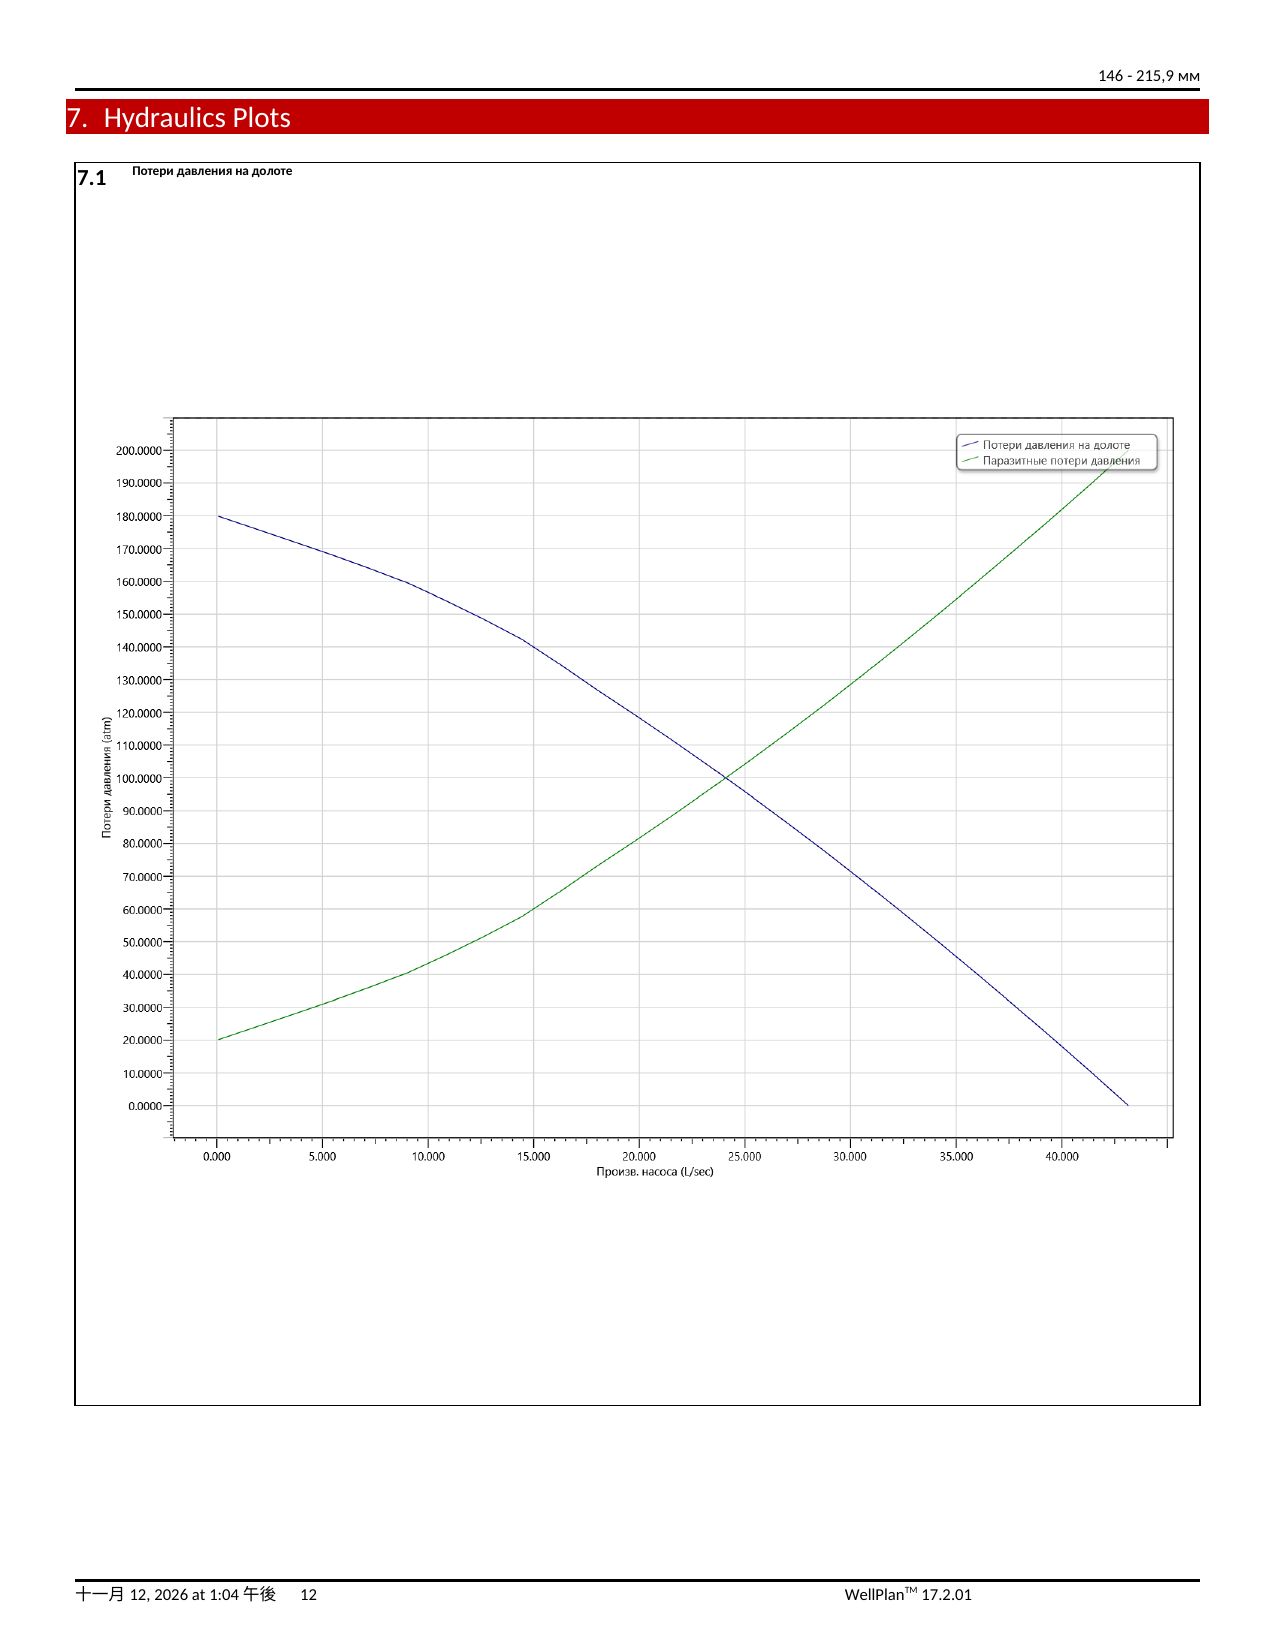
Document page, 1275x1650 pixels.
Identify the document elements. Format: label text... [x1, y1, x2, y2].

subtitle Hydraulics Plots [66, 99, 1209, 134]
picture [86, 190, 1184, 1405]
table_cell Потери давления на долоте [76, 163, 1199, 1405]
